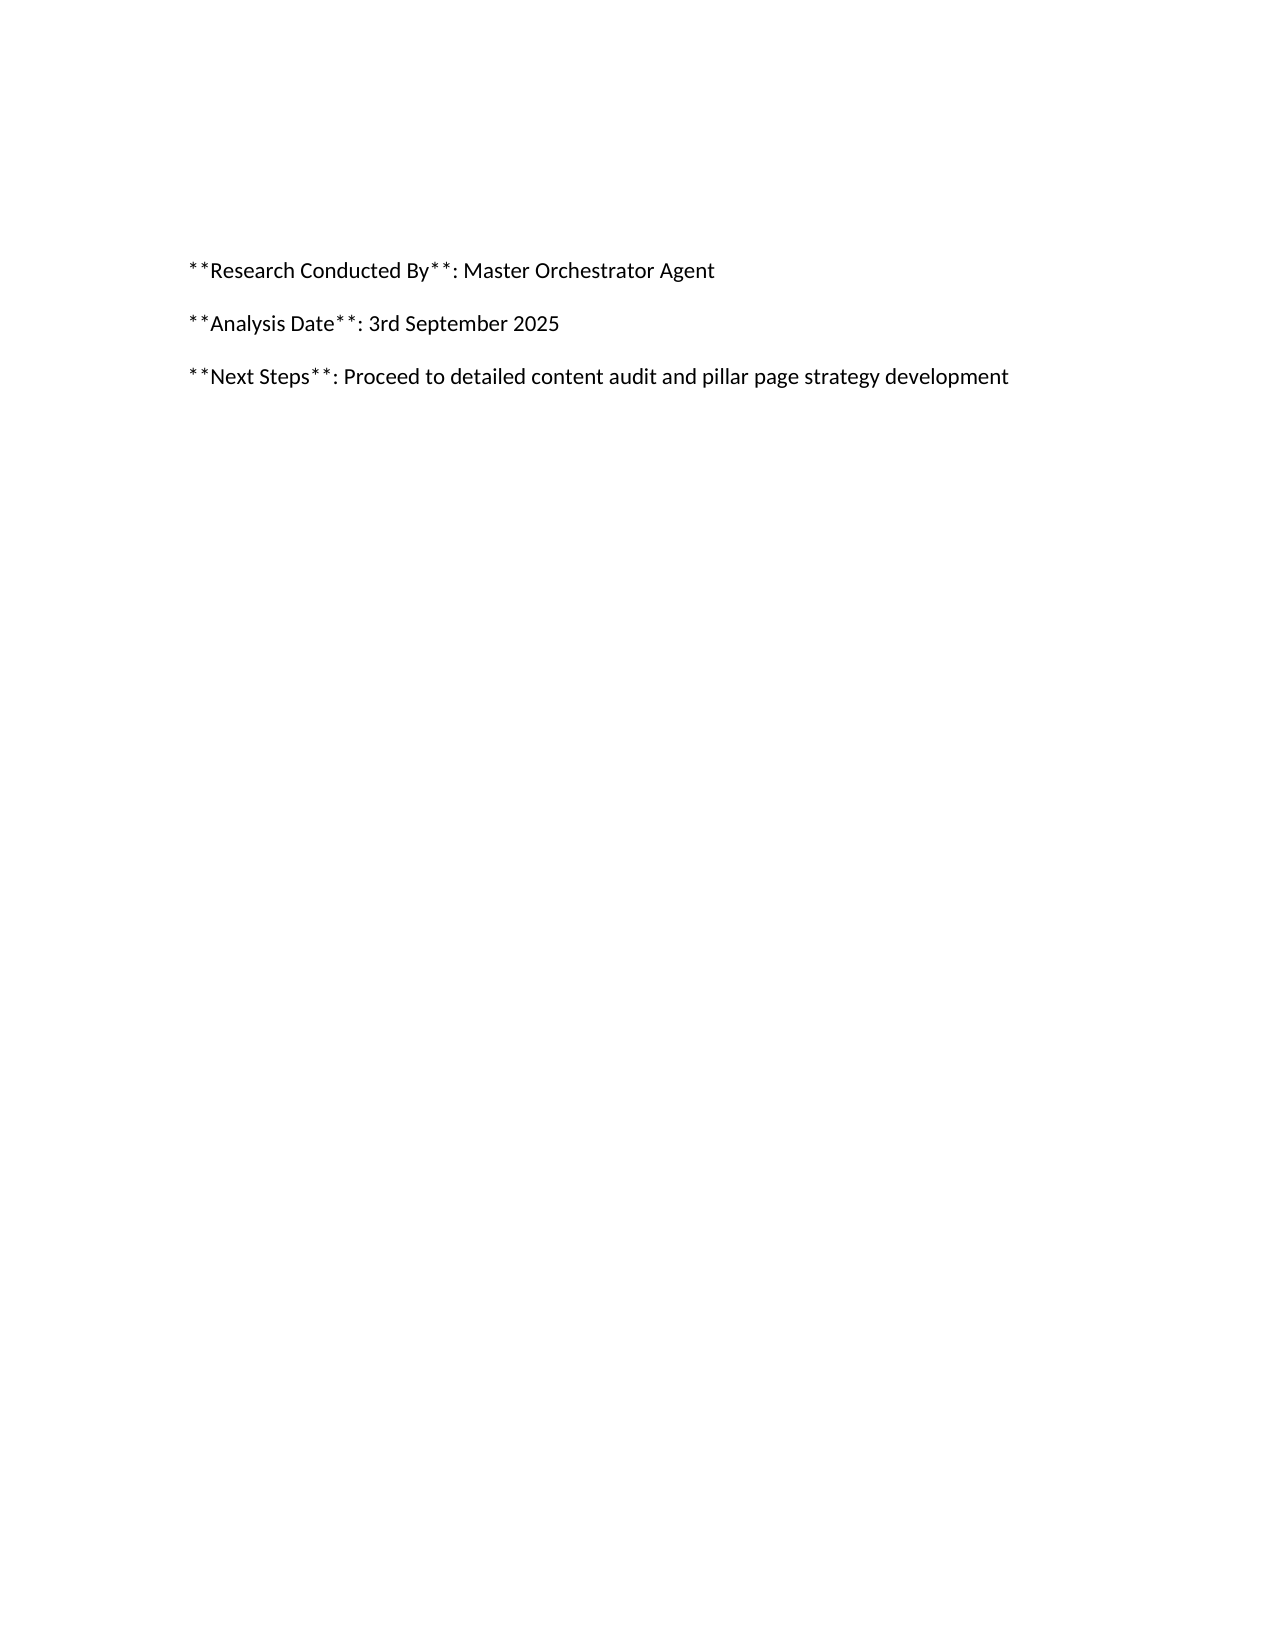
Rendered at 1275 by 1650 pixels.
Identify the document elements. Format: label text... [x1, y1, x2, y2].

text **Analysis Date**: 3rd September 2025 [187, 309, 1087, 337]
text **Research Conducted By**: Master Orchestrator Agent [187, 256, 1087, 284]
text **Next Steps**: Proceed to detailed content audit and pillar page strategy development [187, 362, 1087, 390]
